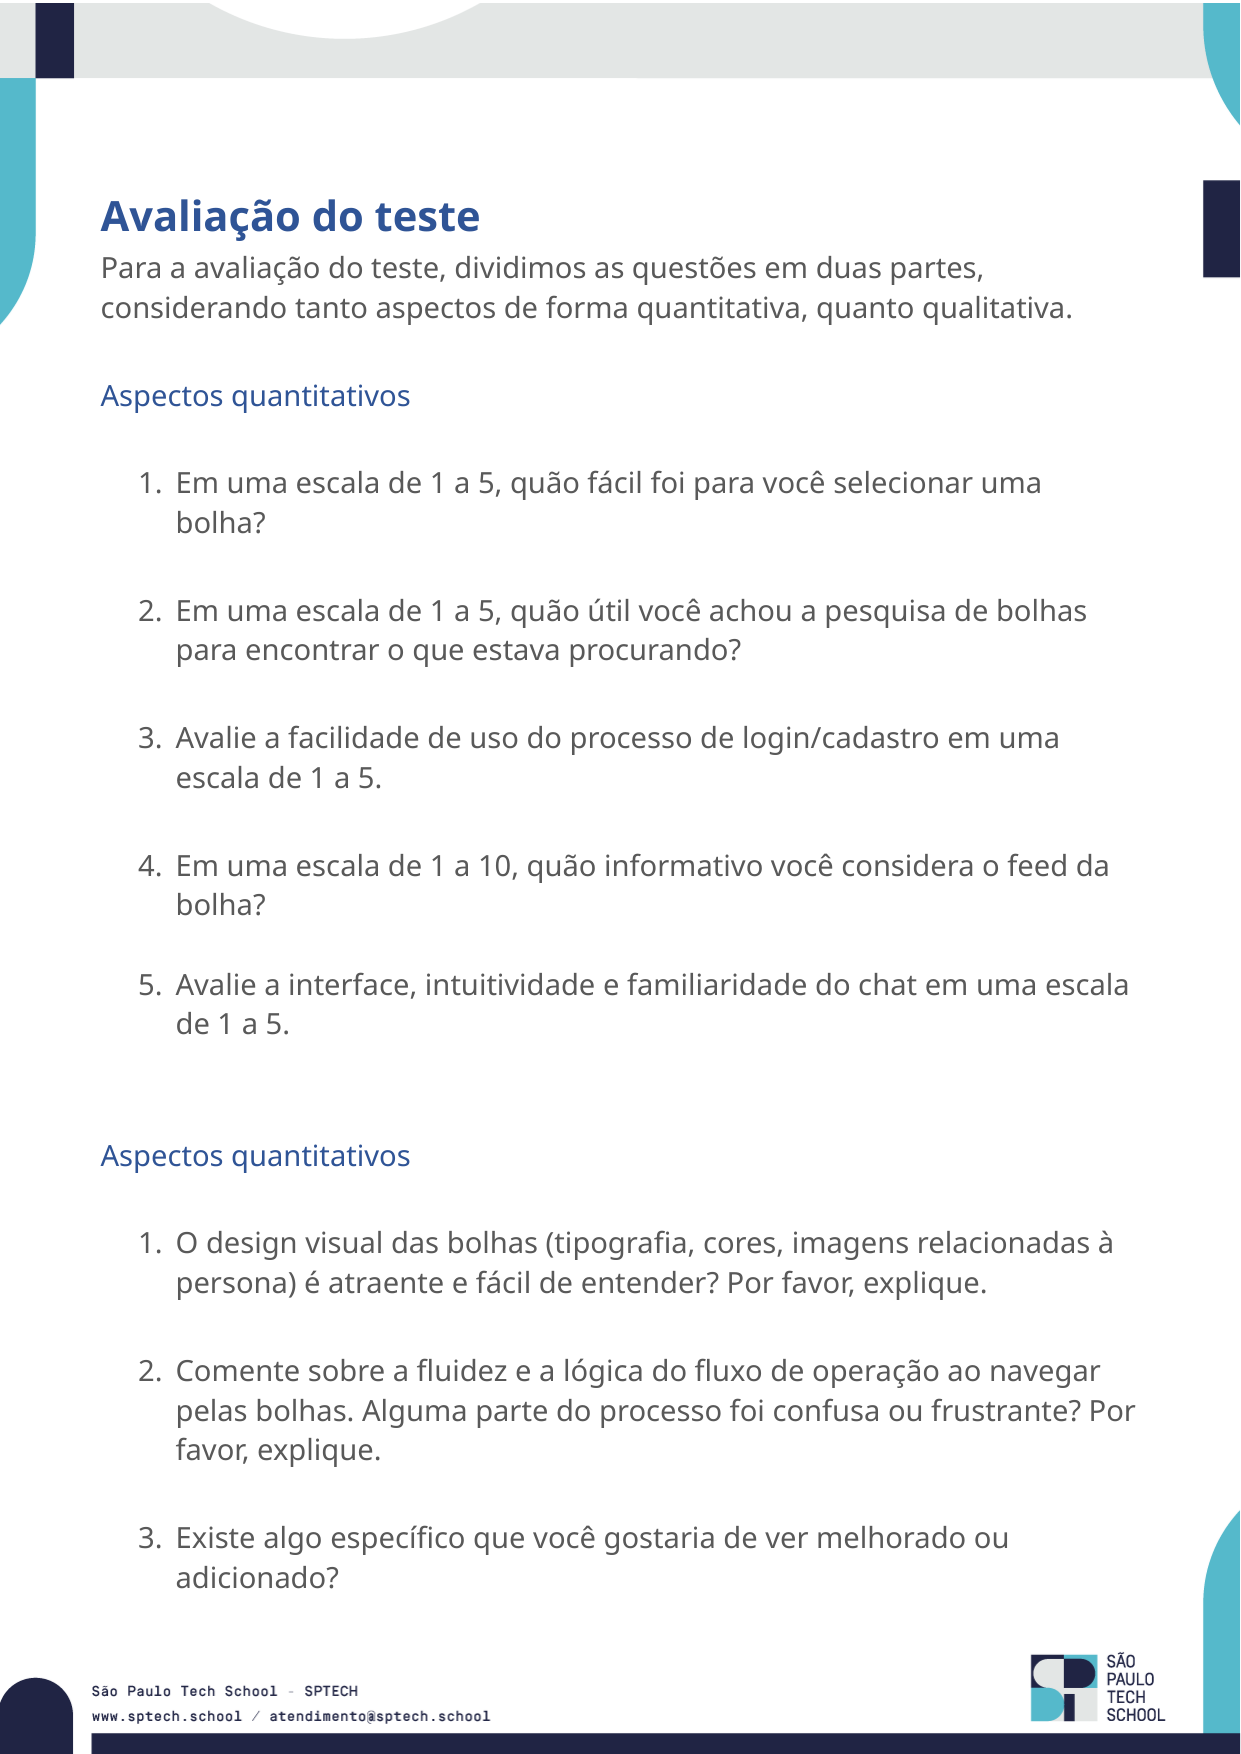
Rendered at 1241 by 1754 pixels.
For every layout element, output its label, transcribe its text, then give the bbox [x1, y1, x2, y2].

list Em uma escala de 1 a 10, quão informativo você considera o feed da bolha? [138, 845, 1140, 924]
list O design visual das bolhas (tipografia, cores, imagens relacionadas à persona) é atraente e fácil de entender? Por favor, explique. [138, 1223, 1140, 1302]
text Para a avaliação do teste, dividimos as questões em duas partes, considerando tanto aspectos de forma quantitativa, quanto qualitativa. [100, 247, 1140, 327]
list Em uma escala de 1 a 5, quão fácil foi para você selecionar uma bolha? [138, 463, 1140, 542]
list Comente sobre a fluidez e a lógica do fluxo de operação ao navegar pelas bolhas. Alguma parte do processo foi confusa ou frustrante? Por favor, explique. [138, 1350, 1140, 1469]
subtitle Avaliação do teste [100, 187, 1140, 243]
subtitle Aspectos quantitativos [100, 1135, 1140, 1175]
list Avalie a interface, intuitividade e familiaridade do chat em uma escala de 1 a 5. [138, 964, 1140, 1043]
picture [0, 3, 1241, 1754]
list Em uma escala de 1 a 5, quão útil você achou a pesquisa de bolhas para encontrar o que estava procurando? [138, 590, 1140, 669]
subtitle Aspectos quantitativos [100, 375, 1140, 414]
list Avalie a facilidade de uso do processo de login/cadastro em uma escala de 1 a 5. [138, 717, 1140, 797]
list Existe algo específico que você gostaria de ver melhorado ou adicionado? [138, 1517, 1140, 1597]
